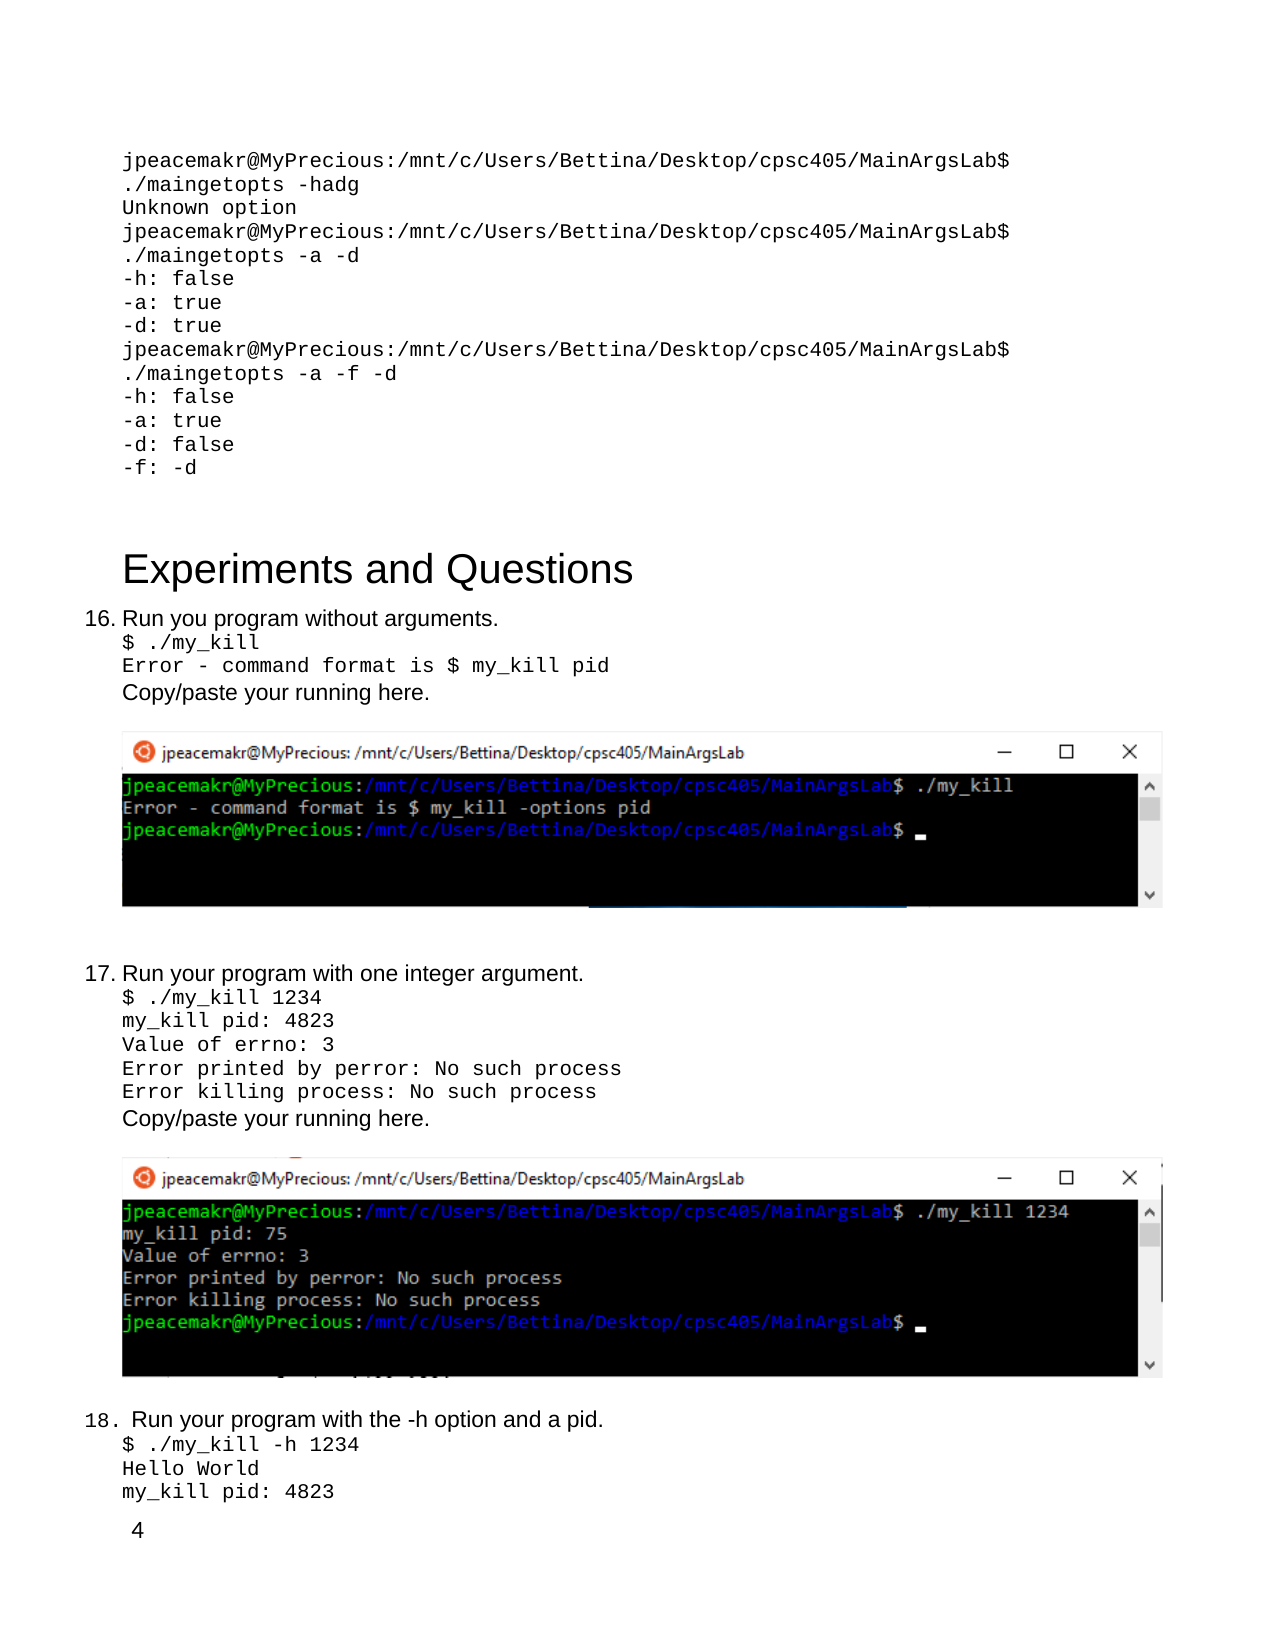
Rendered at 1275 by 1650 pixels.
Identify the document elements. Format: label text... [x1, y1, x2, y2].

text my_kill pid: 4823 [122, 1010, 1172, 1034]
text Unknown option [122, 197, 1172, 221]
text $ ./my_kill [122, 632, 1172, 655]
text -d: false [122, 434, 1172, 457]
text Error - command format is $ my_kill pid Copy/paste your running here. [122, 655, 1172, 705]
text Value of errno: 3 [122, 1034, 1172, 1058]
list Run you program without arguments. [84, 605, 1172, 632]
text -h: false [122, 268, 1172, 292]
text -a: true [122, 292, 1172, 316]
text Error killing process: No such process Copy/paste your running here. [122, 1081, 1172, 1131]
subtitle Experiments and Questions [122, 545, 1172, 593]
list Run your program with one integer argument. $ ./my_kill 1234 [84, 960, 1172, 1010]
text -h: false [122, 386, 1172, 410]
text jpeacemakr@MyPrecious:/mnt/c/Users/Bettina/Desktop/cpsc405/MainArgsLab$ ./maingetopts -a -f -d [122, 339, 1172, 386]
text Error printed by perror: No such process [122, 1058, 1172, 1081]
text jpeacemakr@MyPrecious:/mnt/c/Users/Bettina/Desktop/cpsc405/MainArgsLab$ ./maingetopts -a -d [122, 221, 1172, 268]
list my_kill pid: 4823 [122, 1481, 1172, 1505]
list Run your program with the -h option and a pid. $ ./my_kill -h 1234 Hello World [84, 1406, 1172, 1481]
picture [121, 731, 1163, 908]
text -d: true [122, 316, 1172, 339]
text -a: true [122, 410, 1172, 434]
text -f: -d [122, 457, 1172, 481]
text jpeacemakr@MyPrecious:/mnt/c/Users/Bettina/Desktop/cpsc405/MainArgsLab$ ./maingetopts -hadg [122, 150, 1172, 197]
picture [121, 1157, 1163, 1378]
